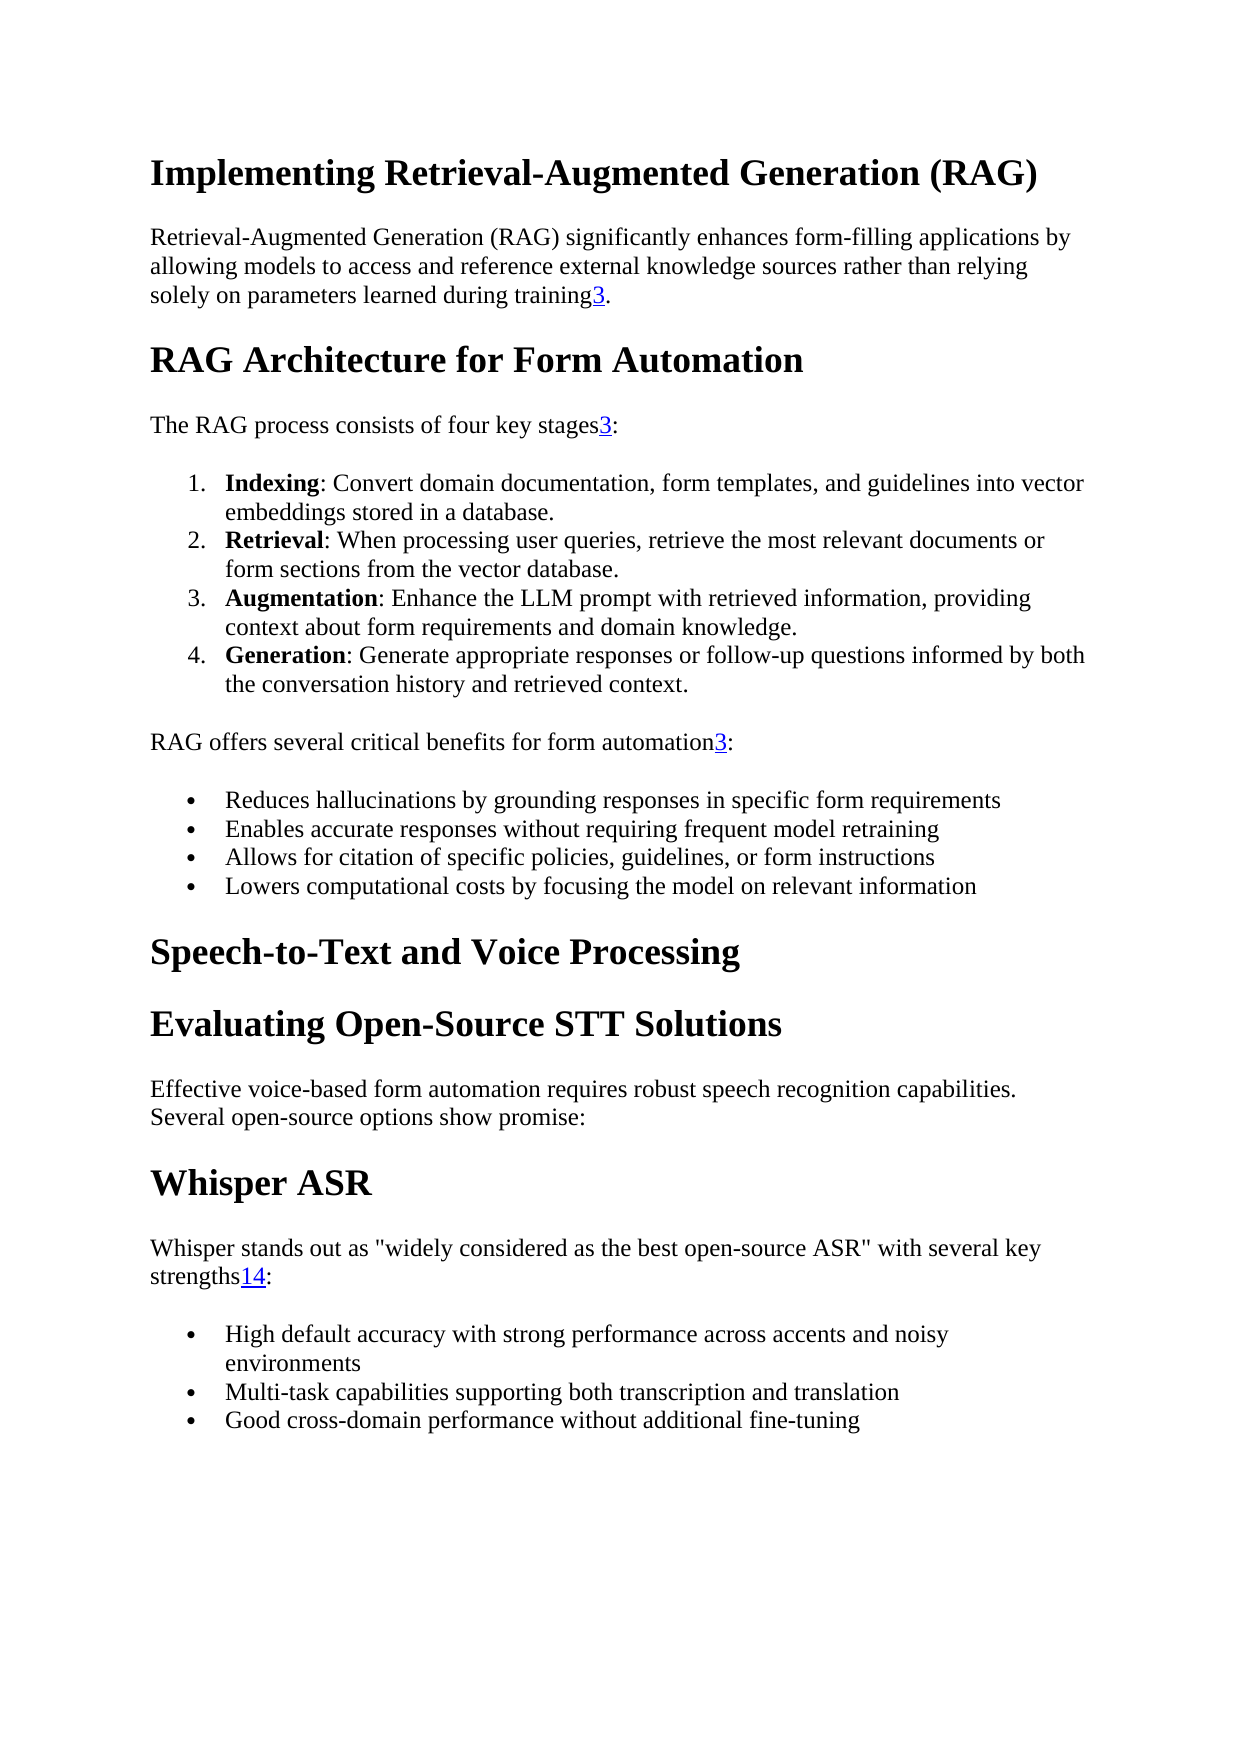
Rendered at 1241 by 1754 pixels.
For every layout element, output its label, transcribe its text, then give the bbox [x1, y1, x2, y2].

text Speech-to-Text and Voice Processing [150, 929, 1090, 972]
list Retrieval: When processing user queries, retrieve the most relevant documents or form sections from the vector database. [187, 525, 1090, 583]
list Enables accurate responses without requiring frequent model retraining [187, 814, 1090, 842]
list Good cross-domain performance without additional fine-tuning [187, 1406, 1090, 1434]
text Evaluating Open-Source STT Solutions [150, 1001, 1090, 1044]
text Retrieval-Augmented Generation (RAG) significantly enhances form-filling applications by allowing models to access and reference external knowledge sources rather than relying solely on parameters learned during training3. [150, 222, 1090, 308]
list Indexing: Convert domain documentation, form templates, and guidelines into vector embeddings stored in a database. [187, 468, 1090, 525]
list Allows for citation of specific policies, guidelines, or form instructions [187, 842, 1090, 871]
text Whisper stands out as "widely considered as the best open-source ASR" with several key strengths14: [150, 1233, 1090, 1290]
list Reduces hallucinations by grounding responses in specific form requirements [187, 785, 1090, 814]
list Lowers computational costs by focusing the model on relevant information [187, 871, 1090, 900]
text Effective voice-based form automation requires robust speech recognition capabilities. Several open-source options show promise: [150, 1074, 1090, 1131]
text Whisper ASR [150, 1160, 1090, 1203]
text RAG offers several critical benefits for form automation3: [150, 727, 1090, 756]
list High default accuracy with strong performance across accents and noisy environments [187, 1319, 1090, 1377]
list Augmentation: Enhance the LLM prompt with retrieved information, providing context about form requirements and domain knowledge. [187, 583, 1090, 640]
text Implementing Retrieval-Augmented Generation (RAG) [150, 150, 1090, 193]
list Generation: Generate appropriate responses or follow-up questions informed by both the conversation history and retrieved context. [187, 640, 1090, 698]
list Multi-task capabilities supporting both transcription and translation [187, 1377, 1090, 1406]
text RAG Architecture for Form Automation [150, 338, 1090, 381]
text The RAG process consists of four key stages3: [150, 410, 1090, 439]
